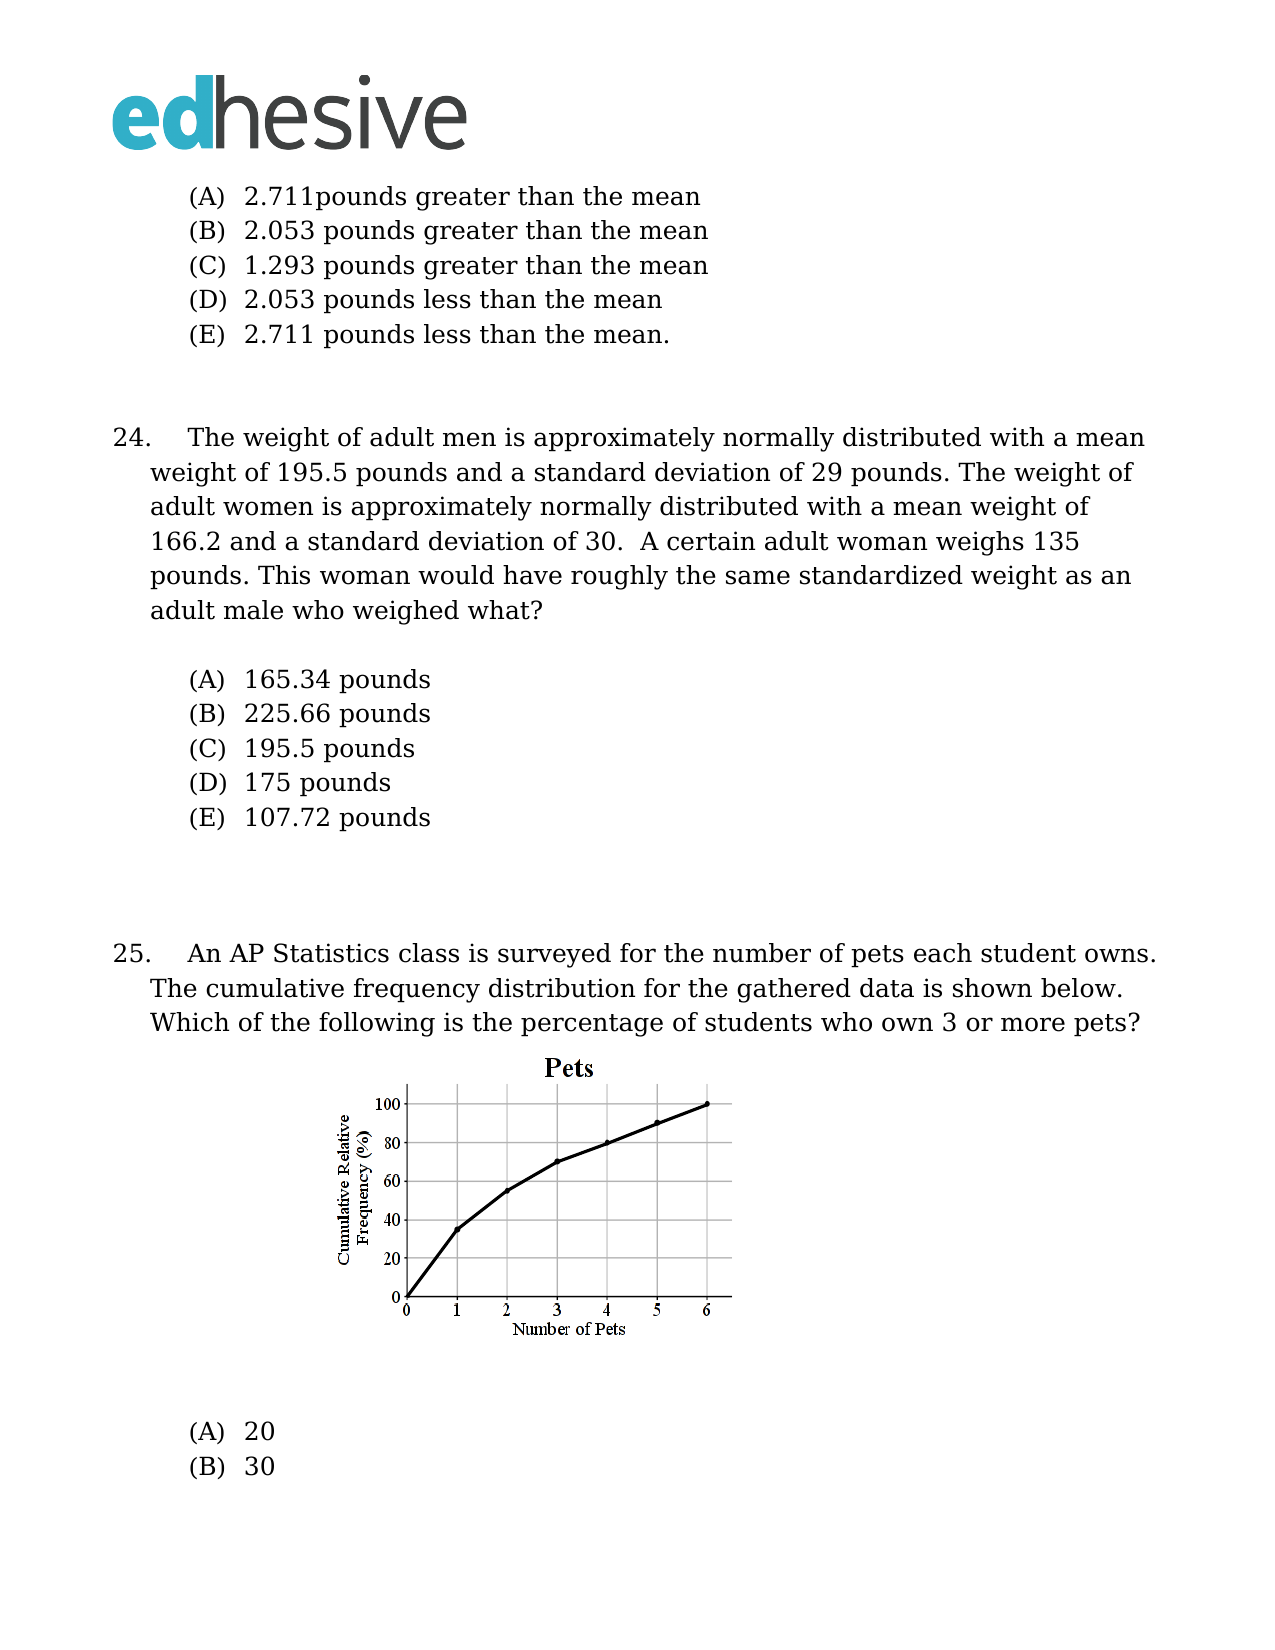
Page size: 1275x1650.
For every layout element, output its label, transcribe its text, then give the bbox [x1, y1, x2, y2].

list 225.66 pounds [187, 698, 1162, 728]
list 107.72 pounds [187, 801, 1162, 831]
list An AP Statistics class is surveyed for the number of pets each student owns. The cumulative frequency distribution for the gathered data is shown below. Which of the following is the percentage of students who own 3 or more pets? [112, 938, 1162, 1037]
list 20 [187, 1416, 1162, 1446]
list 195.5 pounds [187, 732, 1162, 762]
list 2.053 pounds greater than the mean [187, 215, 1162, 245]
list 2.711pounds greater than the mean [187, 181, 1162, 211]
list 2.053 pounds less than the mean [187, 284, 1162, 314]
list 30 [187, 1451, 1162, 1481]
list The weight of adult men is approximately normally distributed with a mean weight of 195.5 pounds and a standard deviation of 29 pounds. The weight of adult women is approximately normally distributed with a mean weight of 166.2 and a standard deviation of 30. A certain adult woman weighs 135 pounds. This woman would have roughly the same standardized weight as an adult male who weighed what? [112, 422, 1162, 624]
picture [112, 75, 467, 150]
list 2.711 pounds less than the mean. [187, 318, 1162, 348]
list 1.293 pounds greater than the mean [187, 249, 1162, 279]
picture [327, 1048, 746, 1347]
list 175 pounds [187, 767, 1162, 797]
list 165.34 pounds [187, 663, 1162, 693]
